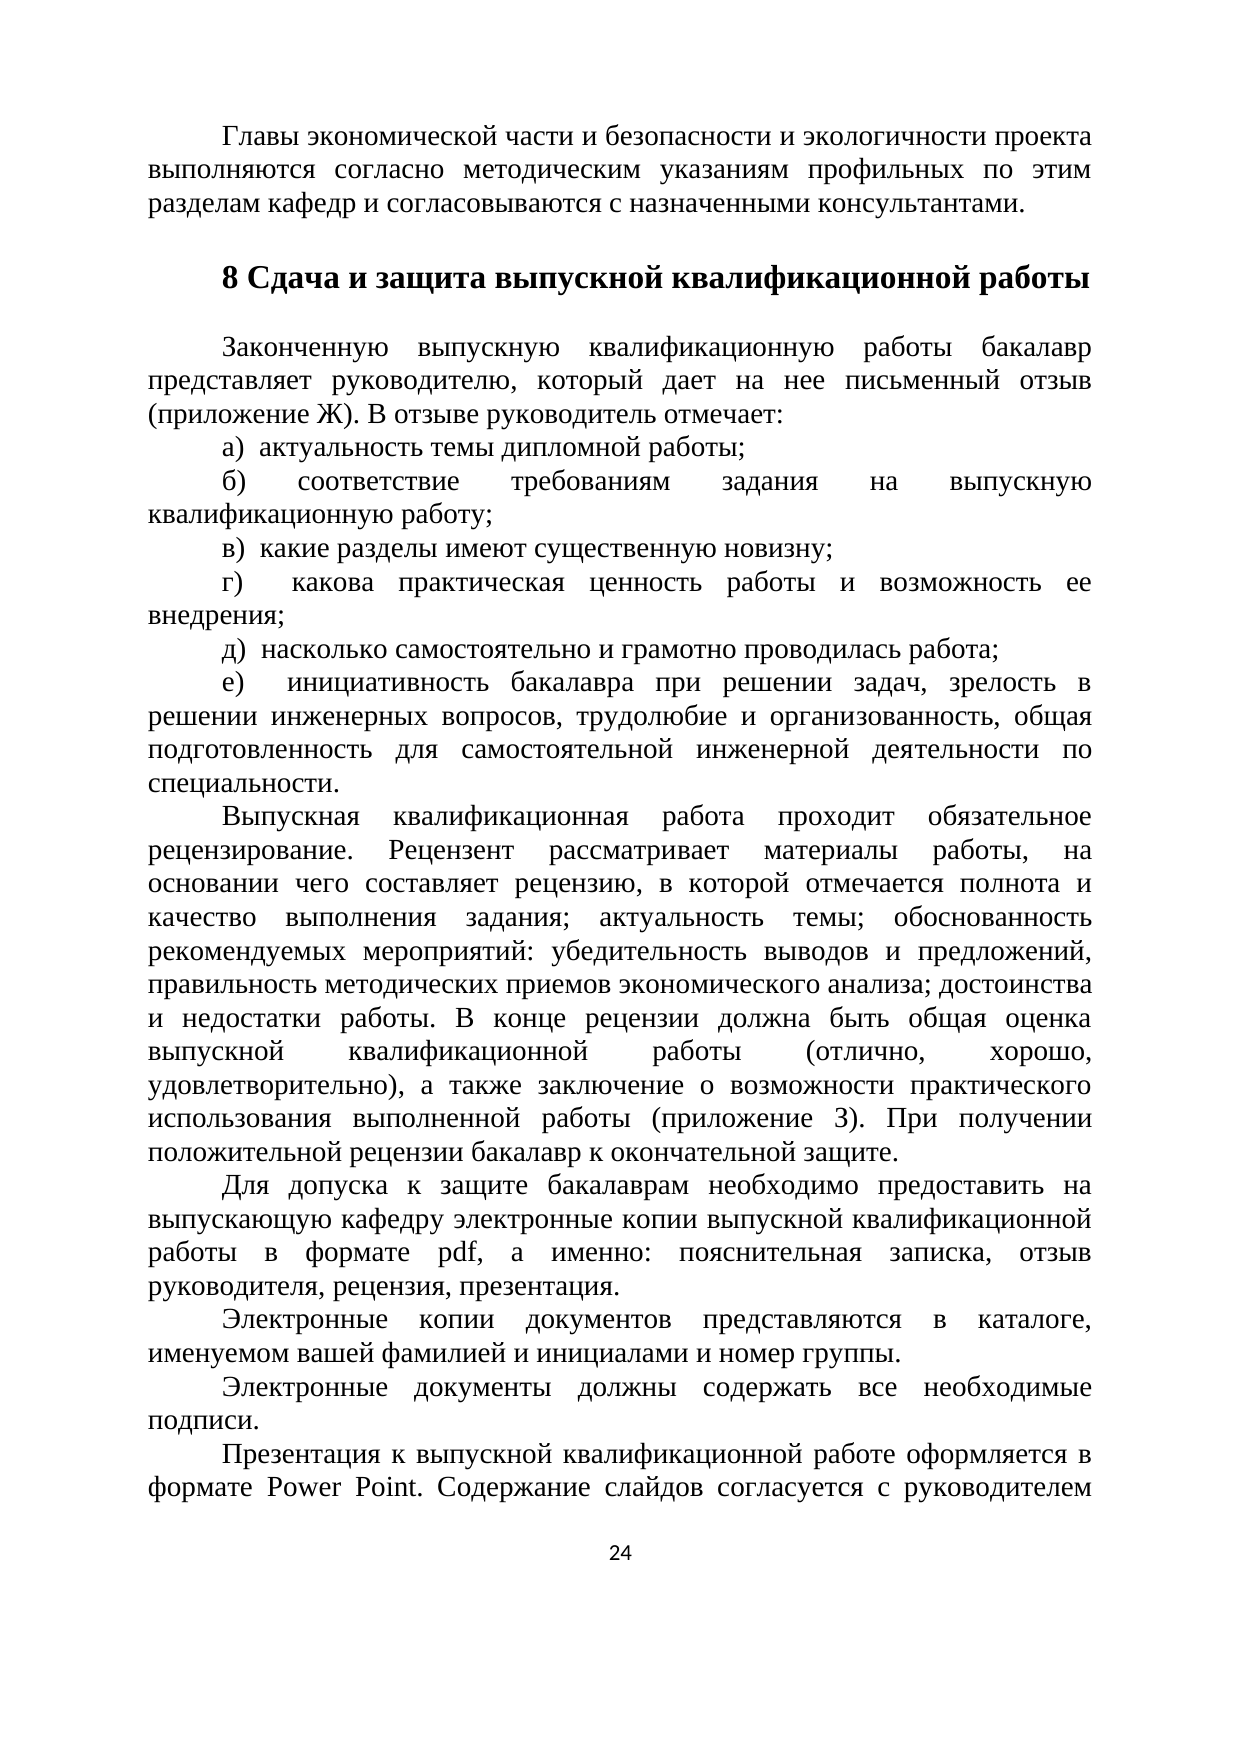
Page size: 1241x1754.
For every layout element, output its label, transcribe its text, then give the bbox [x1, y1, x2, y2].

text г) какова практическая ценность работы и возможность ее внедрения; [148, 564, 1092, 631]
text б) соответствие требованиям задания на выпускную квалификационную работу; [148, 463, 1092, 530]
text е) инициативность бакалавра при решении задач, зрелость в решении инженерных вопросов, трудолюбие и организованность, общая подготовленность для самостоятельной инженерной деятельности по специальности. [148, 664, 1092, 798]
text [148, 1436, 1092, 1503]
subtitle 8 Сдача и защита выпускной квалификационной работы [148, 257, 1092, 295]
text д) насколько самостоятельно и грамотно проводилась работа; [148, 631, 1092, 664]
text Электронные документы должны содержать все необходимые подписи. [148, 1369, 1092, 1436]
text Главы экономической части и безопасности и экологичности проекта выполняются согласно методическим указаниям профильных по этим разделам кафедр и согласовываются с назначенными консультантами. [148, 118, 1092, 219]
text Выпускная квалификационная работа проходит обязательное рецензирование. Рецензент рассматривает материалы работы, на основании чего составляет рецензию, в которой отмечается полнота и качество выполнения задания; актуальность темы; обоснованность рекомендуемых мероприятий: убедительность выводов и предложений, правильность методических приемов экономического анализа; достоинства и недостатки работы. В конце рецензии должна быть общая оценка выпускной квалификационной работы (отлично, хорошо, удовлетворительно), а также заключение о возможности практического использования выполненной работы (приложение З). При получении положительной рецензии бакалавр к окончательной защите. [148, 798, 1092, 1167]
text в) какие разделы имеют существенную новизну; [148, 530, 1092, 564]
text Электронные копии документов представляются в каталоге, именуемом вашей фамилией и инициалами и номер группы. [148, 1302, 1092, 1369]
text Для допуска к защите бакалаврам необходимо предоставить на выпускающую кафедру электронные копии выпускной квалификационной работы в формате pdf, а именно: пояснительная записка, отзыв руководителя, рецензия, презентация. [148, 1167, 1092, 1302]
text Законченную выпускную квалификационную работы бакалавр представляет руководителю, который дает на нее письменный отзыв (приложение Ж). В отзыве руководитель отмечает: [148, 329, 1092, 429]
text а) актуальность темы дипломной работы; [148, 429, 1092, 463]
